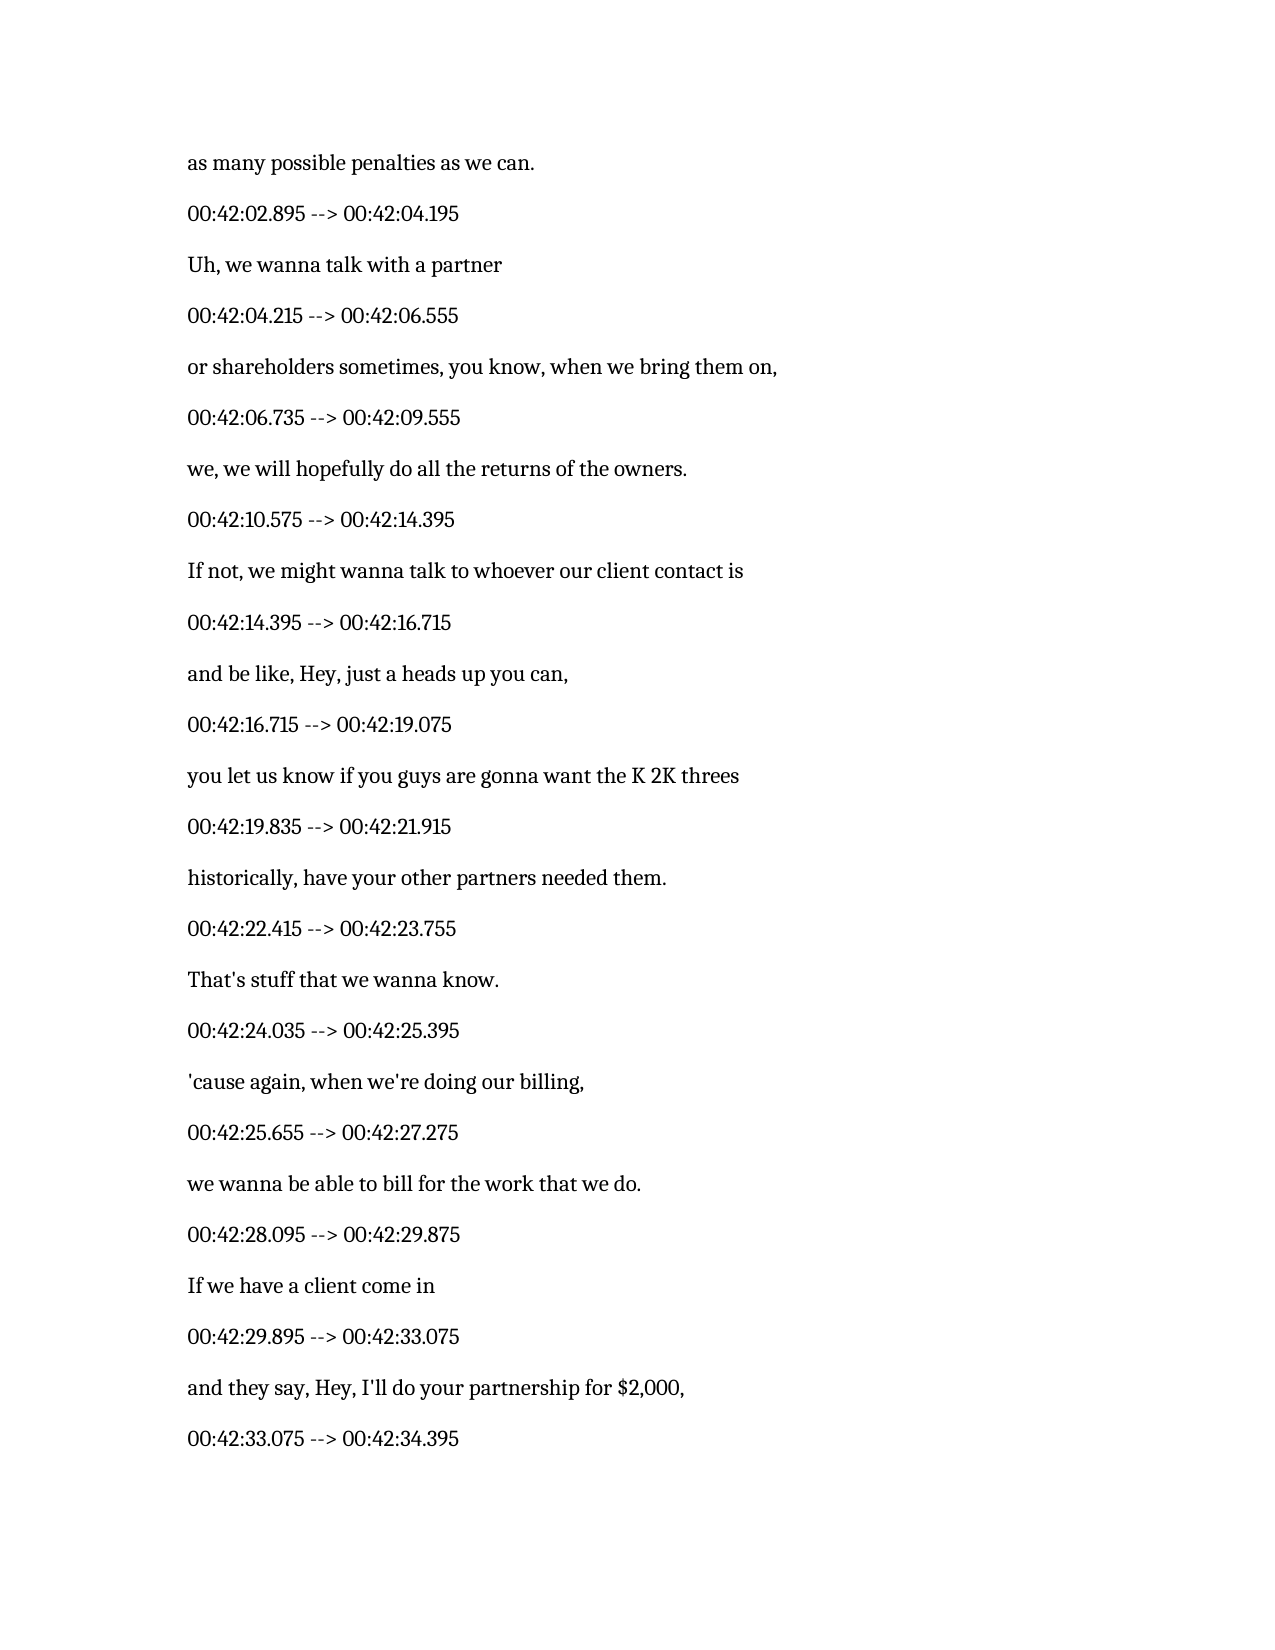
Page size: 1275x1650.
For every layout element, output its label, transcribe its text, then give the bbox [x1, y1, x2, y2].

text we wanna be able to bill for the work that we do. [187, 1171, 1087, 1197]
text 00:42:02.895 --> 00:42:04.195 [187, 201, 1087, 227]
text 00:42:06.735 --> 00:42:09.555 [187, 405, 1087, 432]
text 00:42:04.215 --> 00:42:06.555 [187, 303, 1087, 329]
text and be like, Hey, just a heads up you can, [187, 660, 1087, 687]
text If not, we might wanna talk to whoever our client contact is [187, 558, 1087, 585]
text 00:42:10.575 --> 00:42:14.395 [187, 507, 1087, 534]
text and they say, Hey, I'll do your partnership for $2,000, [187, 1375, 1087, 1401]
text If we have a client come in [187, 1273, 1087, 1299]
text 00:42:22.415 --> 00:42:23.755 [187, 916, 1087, 942]
text as many possible penalties as we can. [187, 150, 1087, 176]
text That's stuff that we wanna know. [187, 967, 1087, 993]
text we, we will hopefully do all the returns of the owners. [187, 456, 1087, 483]
text 00:42:19.835 --> 00:42:21.915 [187, 813, 1087, 840]
text Uh, we wanna talk with a partner [187, 252, 1087, 278]
text 00:42:14.395 --> 00:42:16.715 [187, 609, 1087, 636]
text 00:42:24.035 --> 00:42:25.395 [187, 1018, 1087, 1044]
text 00:42:16.715 --> 00:42:19.075 [187, 711, 1087, 738]
text you let us know if you guys are gonna want the K 2K threes [187, 762, 1087, 789]
text or shareholders sometimes, you know, when we bring them on, [187, 354, 1087, 381]
text 00:42:29.895 --> 00:42:33.075 [187, 1324, 1087, 1350]
text historically, have your other partners needed them. [187, 864, 1087, 891]
text 00:42:33.075 --> 00:42:34.395 [187, 1426, 1087, 1452]
text 00:42:25.655 --> 00:42:27.275 [187, 1120, 1087, 1146]
text 00:42:28.095 --> 00:42:29.875 [187, 1222, 1087, 1248]
text 'cause again, when we're doing our billing, [187, 1069, 1087, 1095]
